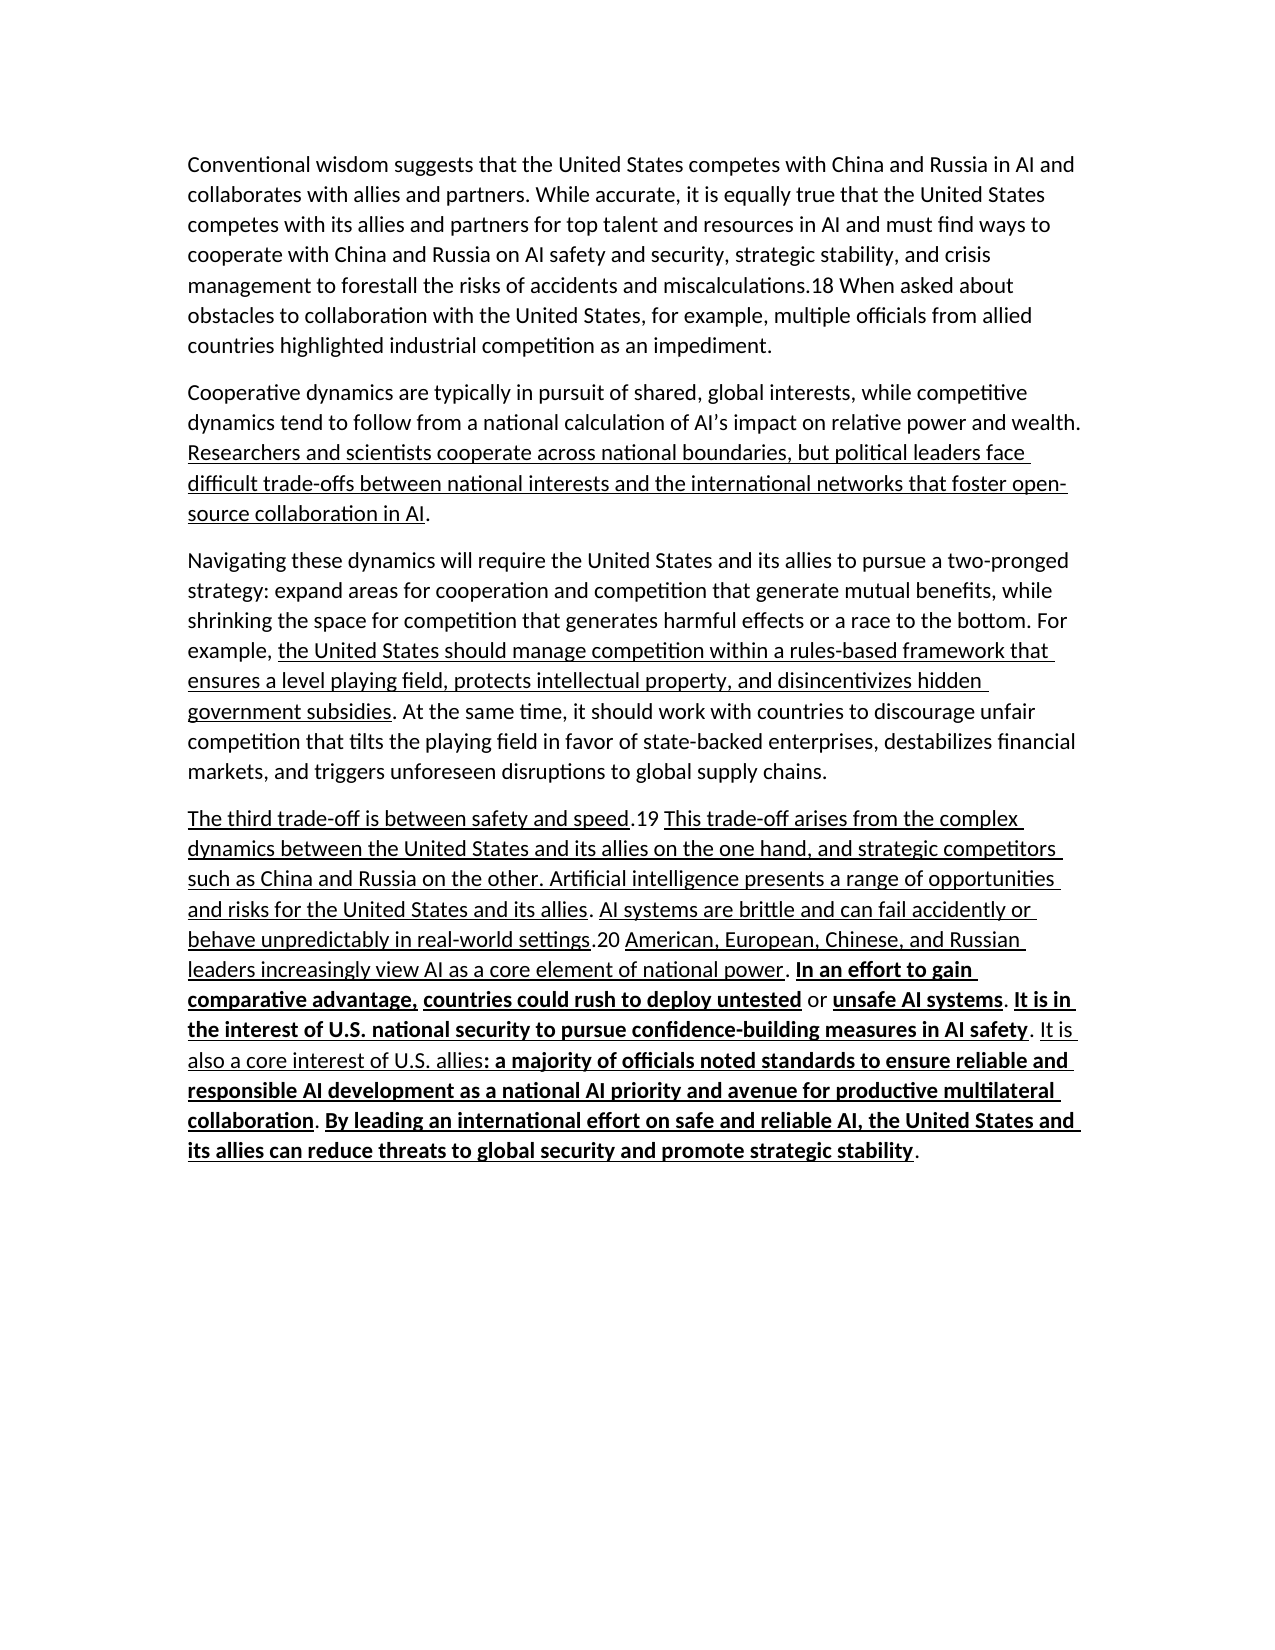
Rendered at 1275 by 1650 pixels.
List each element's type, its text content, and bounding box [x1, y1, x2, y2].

text The third trade-off is between safety and speed.19 This trade-off arises from the complex dynamics between the United States and its allies on the one hand, and strategic competitors such as China and Russia on the other. Artificial intelligence presents a range of opportunities and risks for the United States and its allies. AI systems are brittle and can fail accidently or behave unpredictably in real-world settings.20 American, European, Chinese, and Russian leaders increasingly view AI as a core element of national power. In an effort to gain comparative advantage, countries could rush to deploy untested or unsafe AI systems. It is in the interest of U.S. national security to pursue confidence-building measures in AI safety. It is also a core interest of U.S. allies: a majority of officials noted standards to ensure reliable and responsible AI development as a national AI priority and avenue for productive multilateral collaboration. By leading an international effort on safe and reliable AI, the United States and its allies can reduce threats to global security and promote strategic stability. [187, 804, 1087, 1164]
text Conventional wisdom suggests that the United States competes with China and Russia in AI and collaborates with allies and partners. While accurate, it is equally true that the United States competes with its allies and partners for top talent and resources in AI and must find ways to cooperate with China and Russia on AI safety and security, strategic stability, and crisis management to forestall the risks of accidents and miscalculations.18 When asked about obstacles to collaboration with the United States, for example, multiple officials from allied countries highlighted industrial competition as an impediment. [187, 150, 1087, 359]
text Navigating these dynamics will require the United States and its allies to pursue a two-pronged strategy: expand areas for cooperation and competition that generate mutual benefits, while shrinking the space for competition that generates harmful effects or a race to the bottom. For example, the United States should manage competition within a rules-based framework that ensures a level playing field, protects intellectual property, and disincentivizes hidden government subsidies. At the same time, it should work with countries to discourage unfair competition that tilts the playing field in favor of state-backed enterprises, destabilizes financial markets, and triggers unforeseen disruptions to global supply chains. [187, 546, 1087, 785]
text Cooperative dynamics are typically in pursuit of shared, global interests, while competitive dynamics tend to follow from a national calculation of AI’s impact on relative power and wealth. Researchers and scientists cooperate across national boundaries, but political leaders face difficult trade-offs between national interests and the international networks that foster open-source collaboration in AI. [187, 378, 1087, 527]
